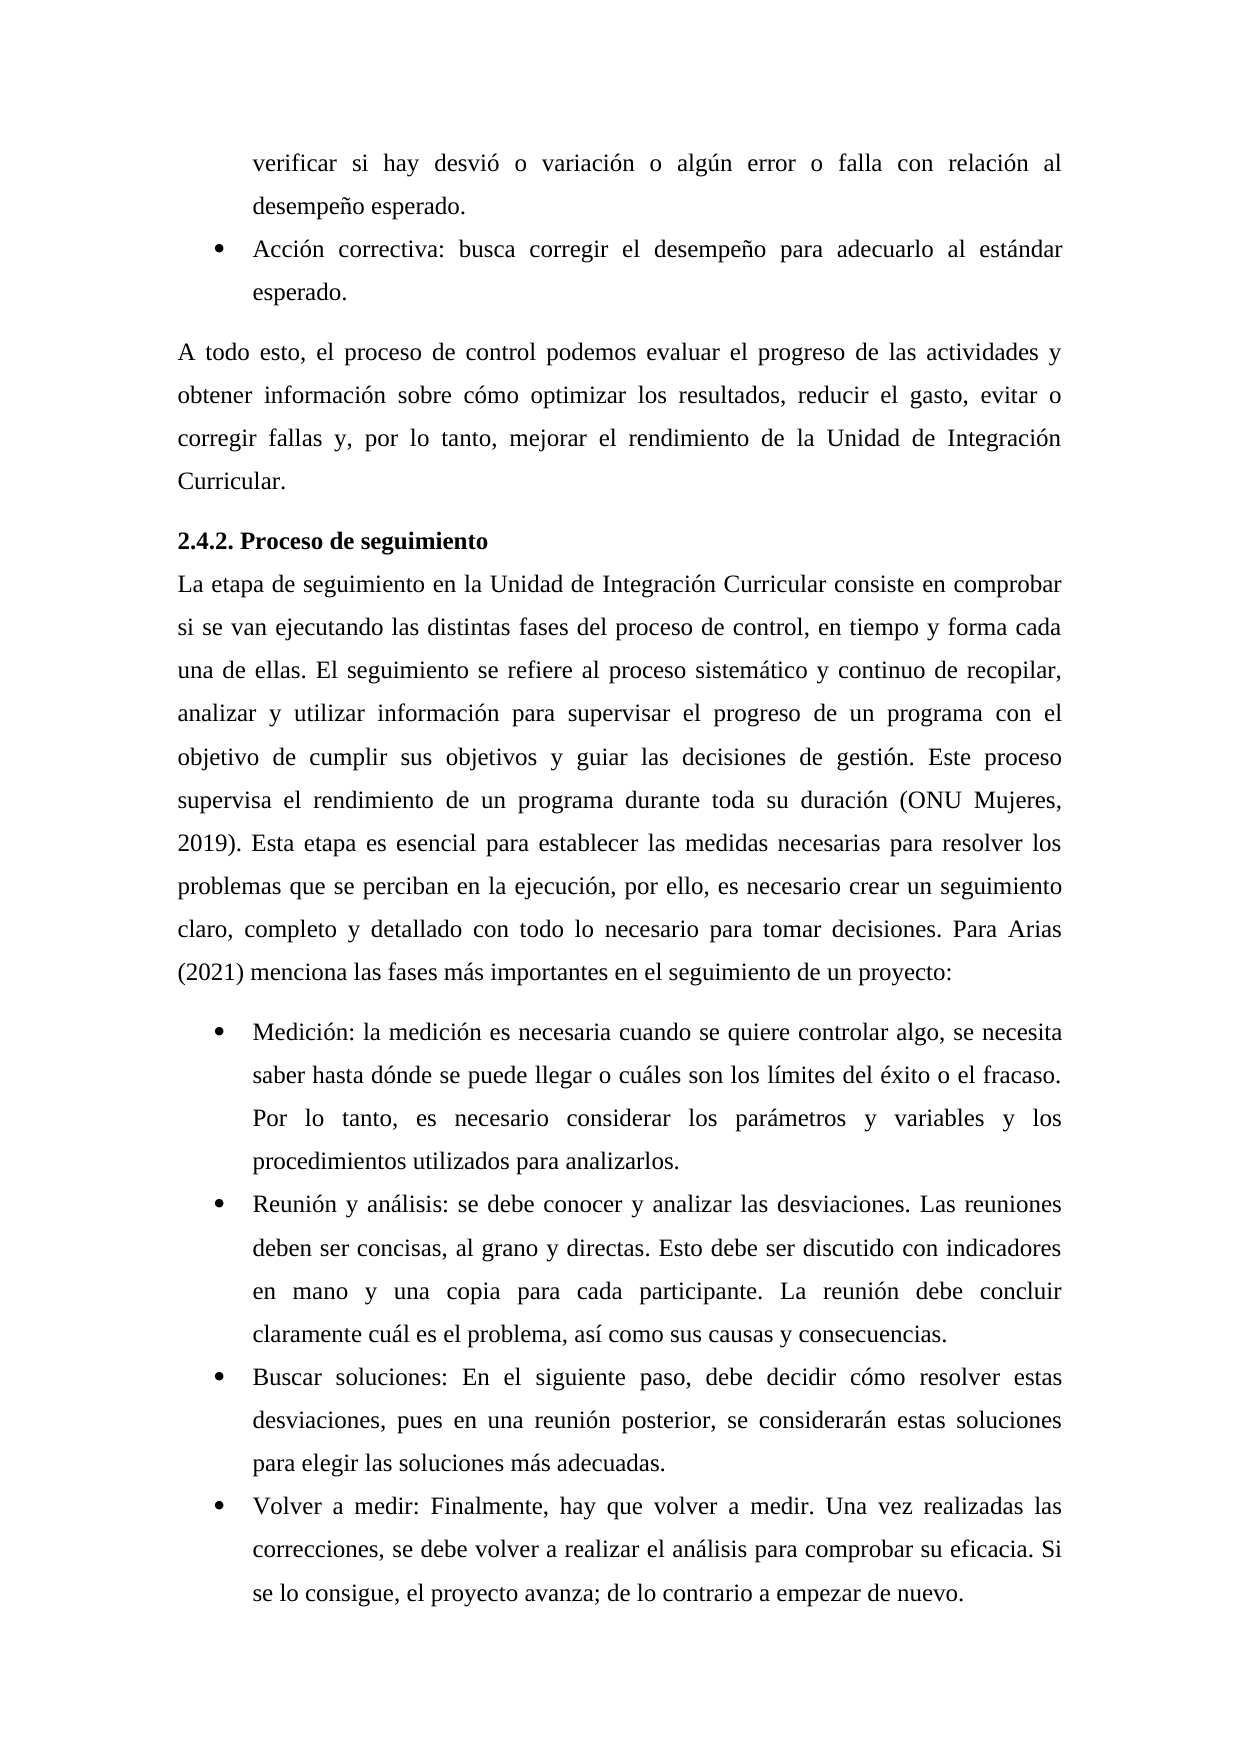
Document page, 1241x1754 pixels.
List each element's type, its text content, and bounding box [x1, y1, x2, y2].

list Medición: la medición es necesaria cuando se quiere controlar algo, se necesita saber hasta dónde se puede llegar o cuáles son los límites del éxito o el fracaso. Por lo tanto, es necesario considerar los parámetros y variables y los procedimientos utilizados para analizarlos. [215, 1017, 1063, 1175]
text La etapa de seguimiento en la Unidad de Integración Curricular consiste en comprobar si se van ejecutando las distintas fases del proceso de control, en tiempo y forma cada una de ellas. El seguimiento se refiere al proceso sistemático y continuo de recopilar, analizar y utilizar información para supervisar el progreso de un programa con el objetivo de cumplir sus objetivos y guiar las decisiones de gestión. Este proceso supervisa el rendimiento de un programa durante toda su duración (ONU Mujeres, 2019). Esta etapa es esencial para establecer las medidas necesarias para resolver los problemas que se perciban en la ejecución, por ello, es necesario crear un seguimiento claro, completo y detallado con todo lo necesario para tomar decisiones. Para Arias (2021) menciona las fases más importantes en el seguimiento de un proyecto: [177, 569, 1063, 986]
text A todo esto, el proceso de control podemos evaluar el progreso de las actividades y obtener información sobre cómo optimizar los resultados, reducir el gasto, evitar o corregir fallas y, por lo tanto, mejorar el rendimiento de la Unidad de Integración Curricular. [177, 337, 1063, 495]
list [215, 148, 1063, 219]
list Reunión y análisis: se debe conocer y analizar las desviaciones. Las reuniones deben ser concisas, al grano y directas. Esto debe ser discutido con indicadores en mano y una copia para cada participante. La reunión debe concluir claramente cuál es el problema, así como sus causas y consecuencias. [215, 1189, 1063, 1348]
list Acción correctiva: busca corregir el desempeño para adecuarlo al estándar esperado. [215, 234, 1063, 306]
list Buscar soluciones: En el siguiente paso, debe decidir cómo resolver estas desviaciones, pues en una reunión posterior, se considerarán estas soluciones para elegir las soluciones más adecuadas. [215, 1362, 1063, 1477]
subtitle Proceso de seguimiento [177, 526, 1063, 555]
list Volver a medir: Finalmente, hay que volver a medir. Una vez realizadas las correcciones, se debe volver a realizar el análisis para comprobar su eficacia. Si se lo consigue, el proyecto avanza; de lo contrario a empezar de nuevo. [215, 1491, 1063, 1606]
